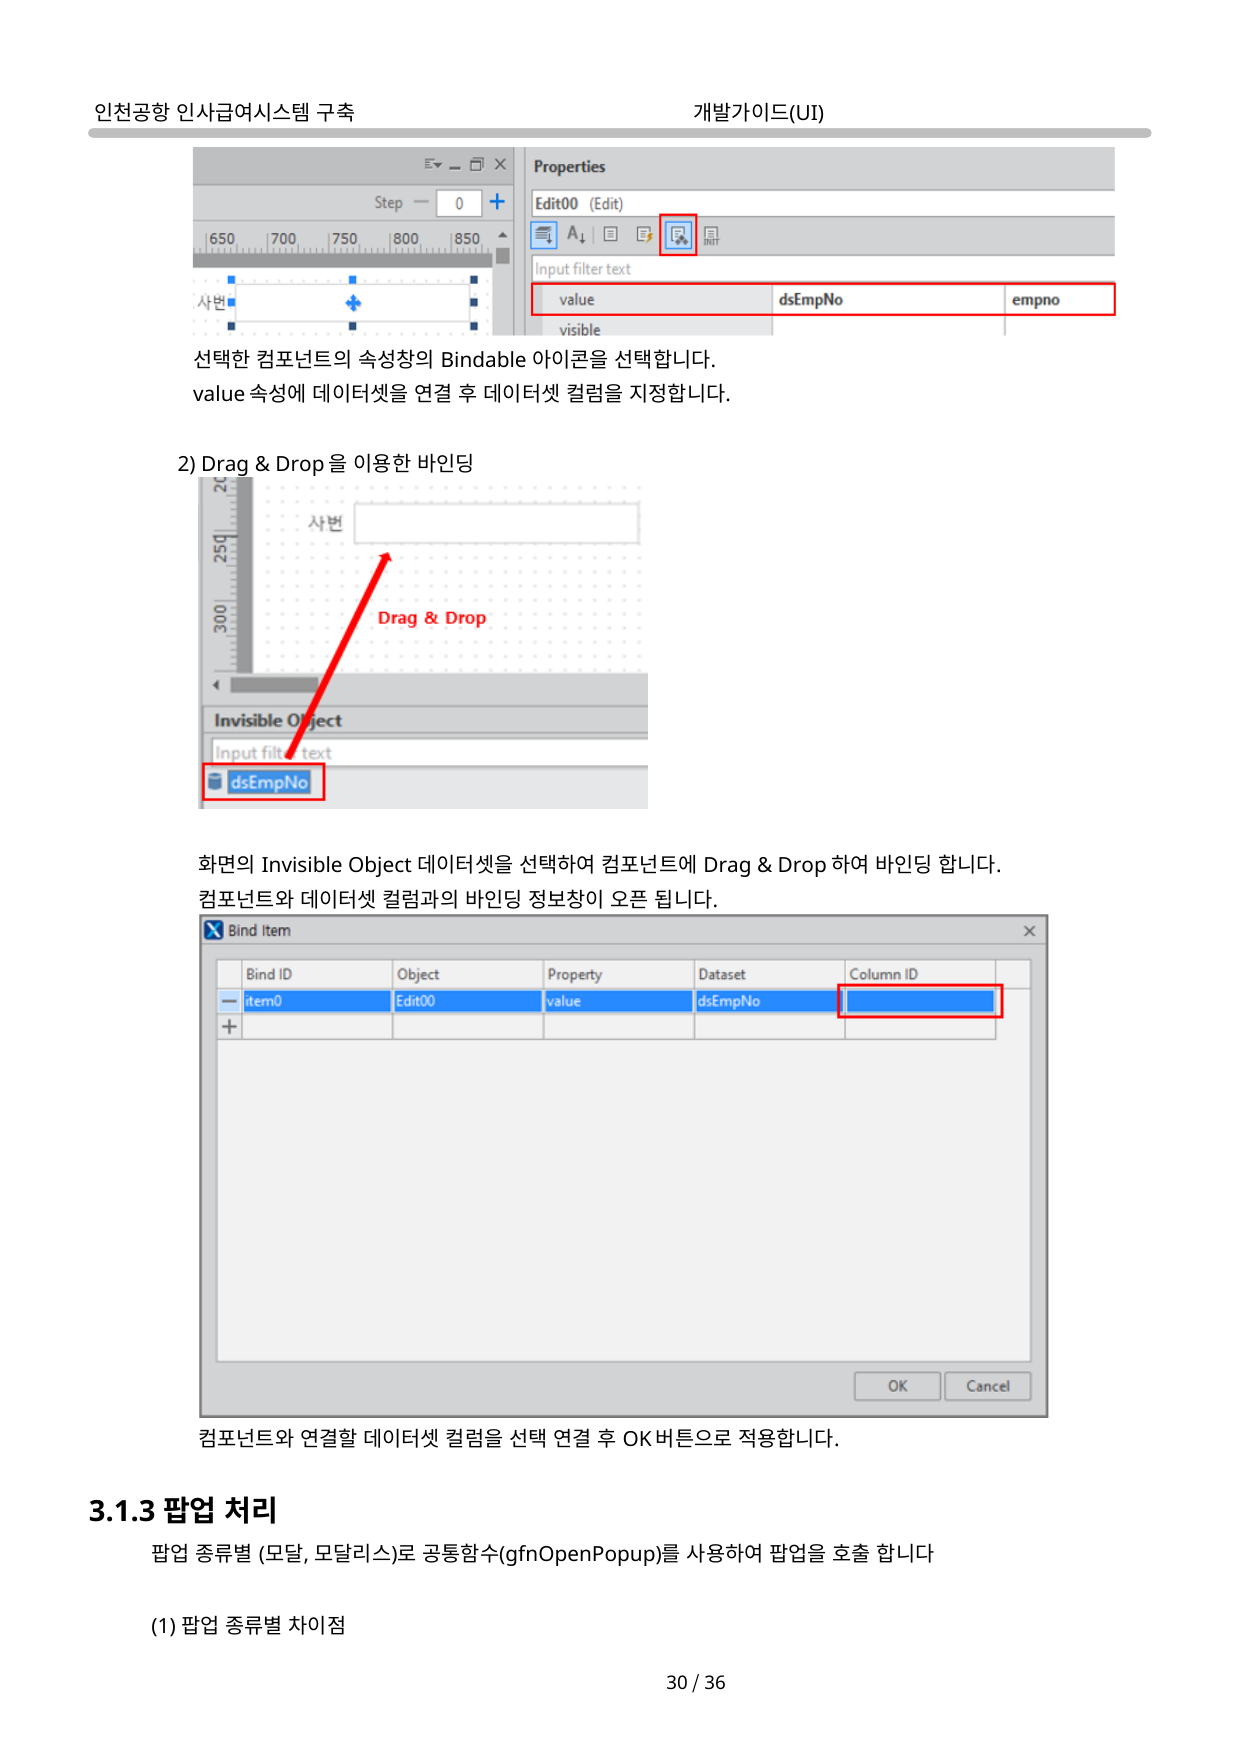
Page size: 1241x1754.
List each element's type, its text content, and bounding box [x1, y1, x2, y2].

text 화면의 Invisible Object 데이터셋을 선택하여 컴포넌트에 Drag & Drop하여 바인딩 합니다. [198, 843, 1152, 878]
text 2) Drag & Drop을 이용한 바인딩 [177, 443, 1152, 477]
text value속성에 데이터셋을 연결 후 데이터셋 컬럼을 지정합니다. [89, 373, 1152, 408]
text 컴포넌트와 연결할 데이터셋 컬럼을 선택 연결 후 OK버튼으로 적용합니다. [198, 1418, 1152, 1452]
text 컴포넌트와 데이터셋 컬럼과의 바인딩 정보창이 오픈 됩니다. [198, 878, 1152, 913]
text 팝업 종류별 (모달, 모달리스)로 공통함수(gfnOpenPopup)를 사용하여 팝업을 호출 합니다 [130, 1530, 1152, 1567]
subtitle 3.1.3 팝업 처리 [89, 1487, 1152, 1530]
picture [192, 147, 1118, 339]
picture [198, 913, 1050, 1418]
text (1) 팝업 종류별 차이점 [151, 1605, 1152, 1639]
picture [198, 477, 648, 809]
text 선택한 컴포넌트의 속성창의 Bindable 아이콘을 선택합니다. [89, 338, 1152, 373]
